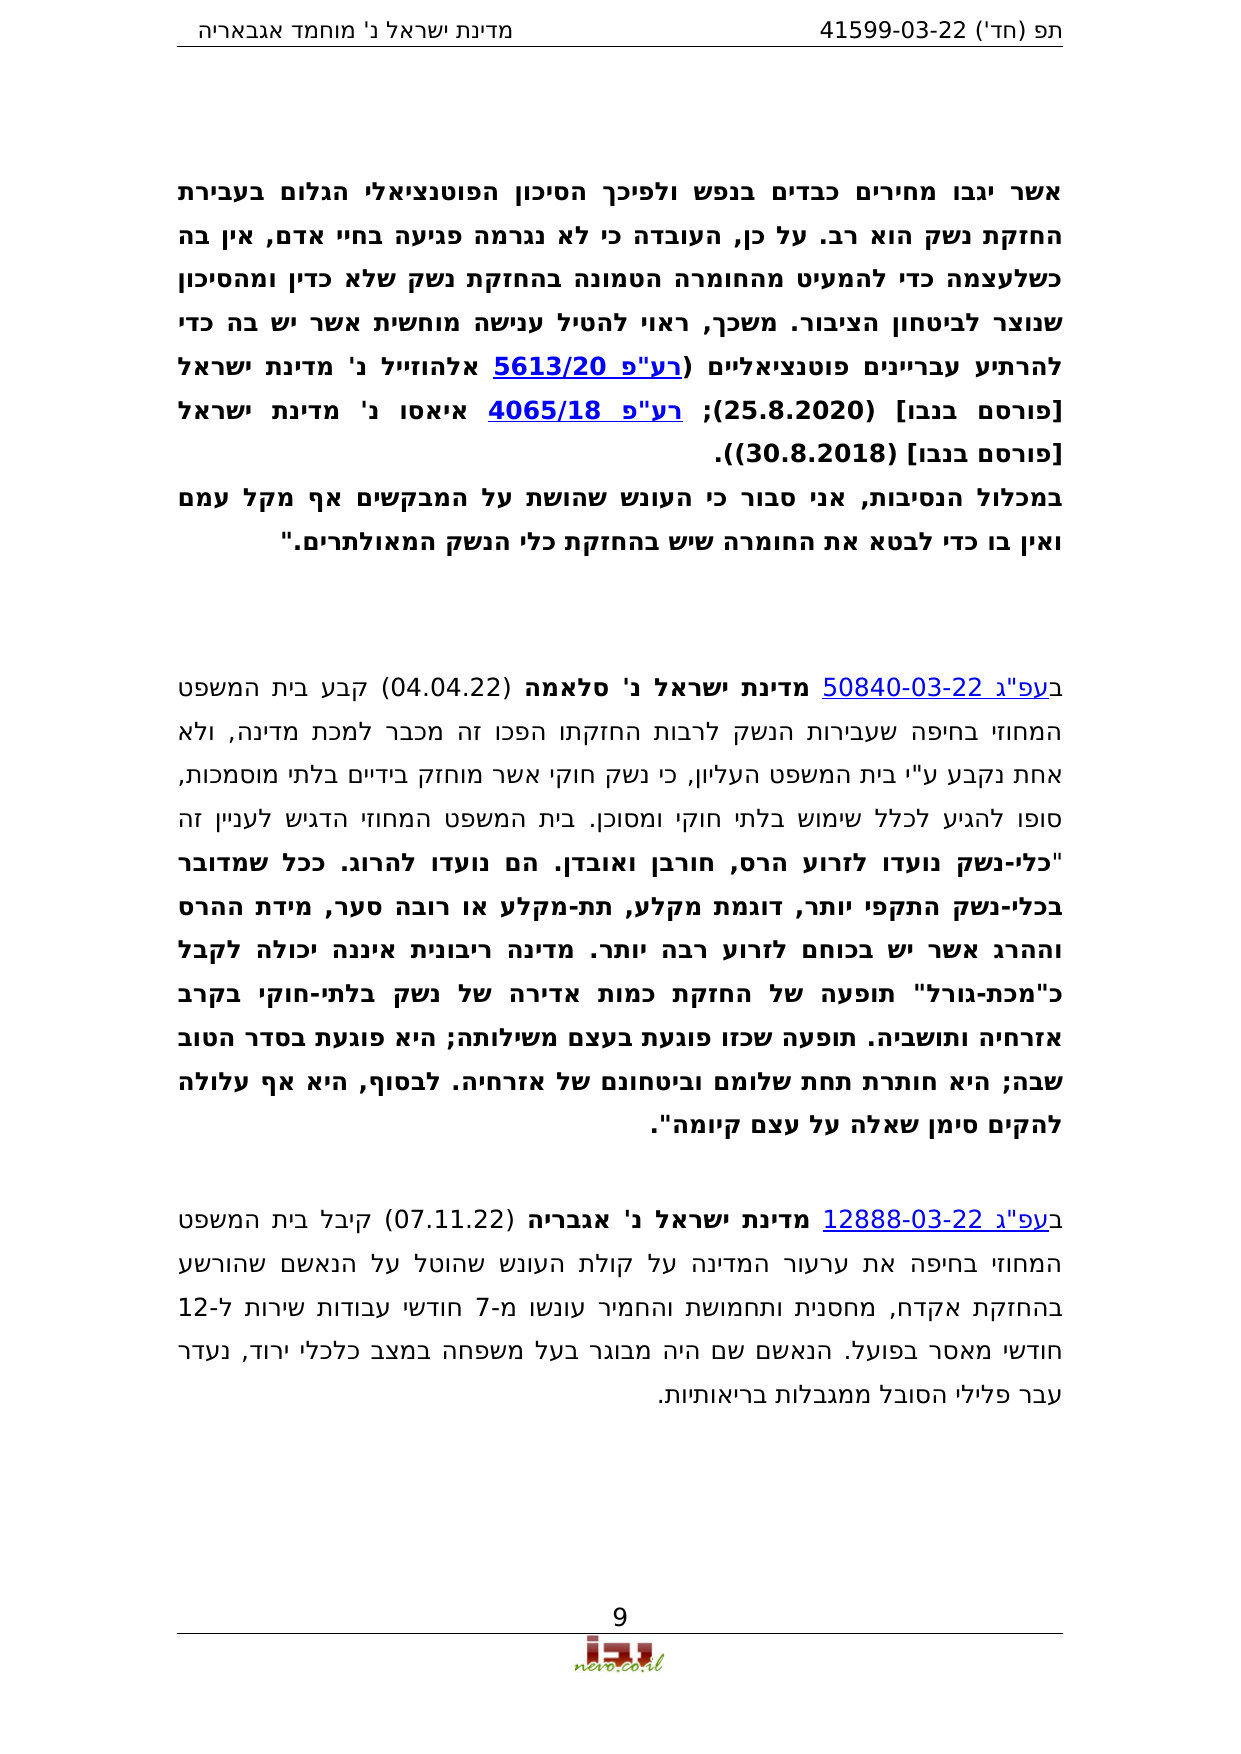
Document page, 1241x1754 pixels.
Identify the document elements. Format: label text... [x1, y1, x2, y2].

picture [574, 1635, 666, 1673]
text בעפ"ג 50840-03-22 מדינת ישראל נ' סלאמה (04.04.22) קבע בית המשפט המחוזי בחיפה שעבירות הנשק לרבות החזקתו הפכו זה מכבר למכת מדינה, ולא אחת נקבע ע"י בית המשפט העליון, כי נשק חוקי אשר מוחזק בידיים בלתי מוסמכות, סופו להגיע לכלל שימוש בלתי חוקי ומסוכן. בית המשפט המחוזי הדגיש לעניין זה "כלי-נשק נועדו לזרוע הרס, חורבן ואובדן. הם נועדו להרוג. ככל שמדובר בכלי-נשק התקפי יותר, דוגמת מקלע, תת-מקלע או רובה סער, מידת ההרס וההרג אשר יש בכוחם לזרוע רבה יותר. מדינה ריבונית איננה יכולה לקבל כ"מכת-גורל" תופעה של החזקת כמות אדירה של נשק בלתי-חוקי בקרב אזרחיה ותושביה. תופעה שכזו פוגעת בעצם משילותה; היא פוגעת בסדר הטוב שבה; היא חותרת תחת שלומם וביטחונם של אזרחיה. לבסוף, היא אף עלולה להקים סימן שאלה על עצם קיומה". [177, 673, 1063, 1140]
text במכלול הנסיבות, אני סבור כי העונש שהושת על המבקשים אף מקל עמם ואין בו כדי לבטא את החומרה שיש בהחזקת כלי הנשק המאולתרים." [177, 483, 1063, 556]
text בעפ"ג 12888-03-22 מדינת ישראל נ' אגבריה (07.11.22) קיבל בית המשפט המחוזי בחיפה את ערעור המדינה על קולת העונש שהוטל על הנאשם שהורשע בהחזקת אקדח, מחסנית ותחמושת והחמיר עונשו מ-7 חודשי עבודות שירות ל-12 חודשי מאסר בפועל. הנאשם שם היה מבוגר בעל משפחה במצב כלכלי ירוד, נעדר עבר פלילי הסובל ממגבלות בריאותיות. [177, 1205, 1063, 1409]
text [177, 177, 1063, 469]
